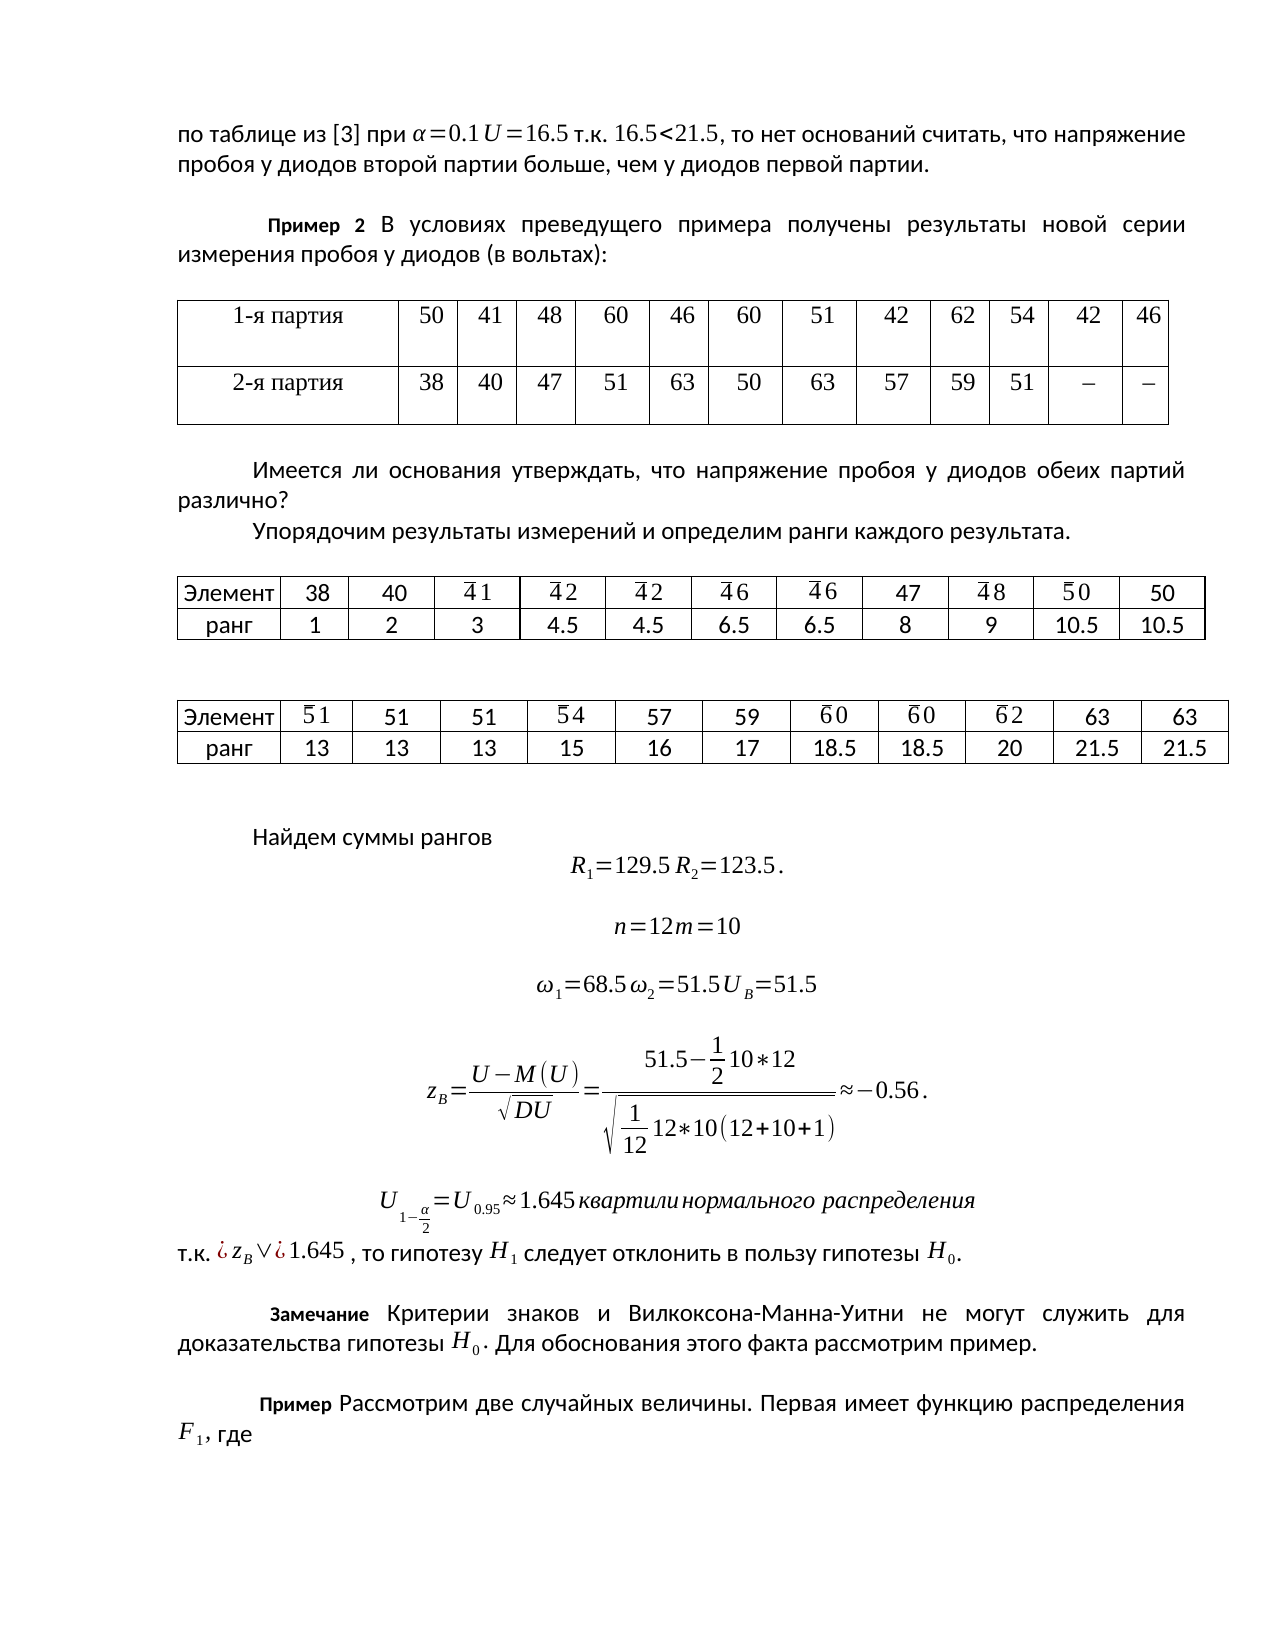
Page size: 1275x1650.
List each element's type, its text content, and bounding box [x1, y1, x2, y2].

table_header 54 [990, 301, 1048, 366]
table_cell 13 [281, 732, 352, 763]
table_cell 51 [990, 367, 1048, 424]
table_header [528, 701, 615, 731]
text Hайдем суммы рангов [177, 821, 1186, 852]
table_header Элемент [178, 577, 280, 608]
table_header 50 [399, 301, 457, 366]
table_header [879, 701, 965, 731]
table_header Элемент [178, 701, 280, 731]
table_header 62 [931, 301, 989, 366]
table_header [777, 577, 862, 608]
table_header 59 [703, 701, 790, 731]
table_cell ранг [178, 732, 280, 763]
table_cell 21.5 [1142, 732, 1228, 763]
table_header 42 [1049, 301, 1122, 366]
text Пример Рассмотрим две случайных величины. Первая имеет функцию распределения где [177, 1387, 1186, 1449]
table_header [1034, 577, 1119, 608]
table_header 63 [1142, 701, 1228, 731]
table_header 57 [616, 701, 702, 731]
table_cell 47 [517, 367, 575, 424]
table_cell 18.5 [879, 732, 965, 763]
table_cell – [1049, 367, 1122, 424]
table_cell 4.5 [606, 609, 691, 639]
table_header 46 [650, 301, 708, 366]
table_cell 18.5 [791, 732, 878, 763]
text Пример 2 В условиях преведущего примера получены результаты новой серии измерения пробоя у диодов (в вольтах): [177, 208, 1186, 269]
table_cell 9 [949, 609, 1033, 639]
table_cell 15 [528, 732, 615, 763]
table_cell 6.5 [777, 609, 862, 639]
table_cell 51 [576, 367, 649, 424]
table_cell 50 [709, 367, 782, 424]
table_cell 13 [441, 732, 527, 763]
table_header 48 [517, 301, 575, 366]
table_cell 13 [353, 732, 440, 763]
table_header 41 [458, 301, 516, 366]
table_header 60 [709, 301, 782, 366]
table_header 50 [1120, 577, 1204, 608]
text т.к. , то гипотезу следует отклонить в пользу гипотезы . [177, 1237, 1186, 1268]
table_cell 57 [857, 367, 930, 424]
table_header 63 [1054, 701, 1141, 731]
text Имеется ли основания утверждать, что напряжение пробоя у диодов обеих партий различно? [177, 454, 1186, 515]
table_header 46 [1123, 301, 1168, 366]
table_header [435, 577, 519, 608]
table_cell 21.5 [1054, 732, 1141, 763]
table_header 51 [441, 701, 527, 731]
table_header [949, 577, 1033, 608]
table_cell – [1123, 367, 1168, 424]
text Упорядочим результаты измерений и определим ранги каждого результата. [177, 515, 1186, 546]
table_cell 20 [966, 732, 1053, 763]
table_header [966, 701, 1053, 731]
table_cell 1 [281, 609, 348, 639]
table_header 47 [863, 577, 948, 608]
table_header [791, 701, 878, 731]
table_header [281, 701, 352, 731]
table_cell 10.5 [1034, 609, 1119, 639]
table_cell 63 [783, 367, 856, 424]
table_cell 2 [349, 609, 434, 639]
table_header 51 [783, 301, 856, 366]
table_cell 8 [863, 609, 948, 639]
table_cell 17 [703, 732, 790, 763]
text Замечание Критерии знаков и Вилкоксона-Манна-Уитни не могут служить для доказательства гипотезы Для обоснования этого факта рассмотрим пример. [177, 1297, 1186, 1358]
text по таблице из [3] при т.к. , то нет оснований считать, что напряжение пробоя у диодов второй партии больше, чем у диодов первой партии. [177, 118, 1186, 179]
table_cell ранг [178, 609, 280, 639]
table_header [692, 577, 776, 608]
table_cell 3 [435, 609, 519, 639]
table_header 1-я партия [178, 301, 398, 366]
table_cell 10.5 [1120, 609, 1204, 639]
table_cell 4.5 [521, 609, 605, 639]
table_header [606, 577, 691, 608]
table_cell 59 [931, 367, 989, 424]
table_cell 16 [616, 732, 702, 763]
table_header 51 [353, 701, 440, 731]
table_cell 40 [458, 367, 516, 424]
table_cell 63 [650, 367, 708, 424]
table_header 40 [349, 577, 434, 608]
table_cell 38 [399, 367, 457, 424]
table_header 38 [281, 577, 348, 608]
table_header 42 [857, 301, 930, 366]
table_cell 2-я партия [178, 367, 398, 424]
table_header 60 [576, 301, 649, 366]
table_cell 6.5 [692, 609, 776, 639]
table_header [521, 577, 605, 608]
